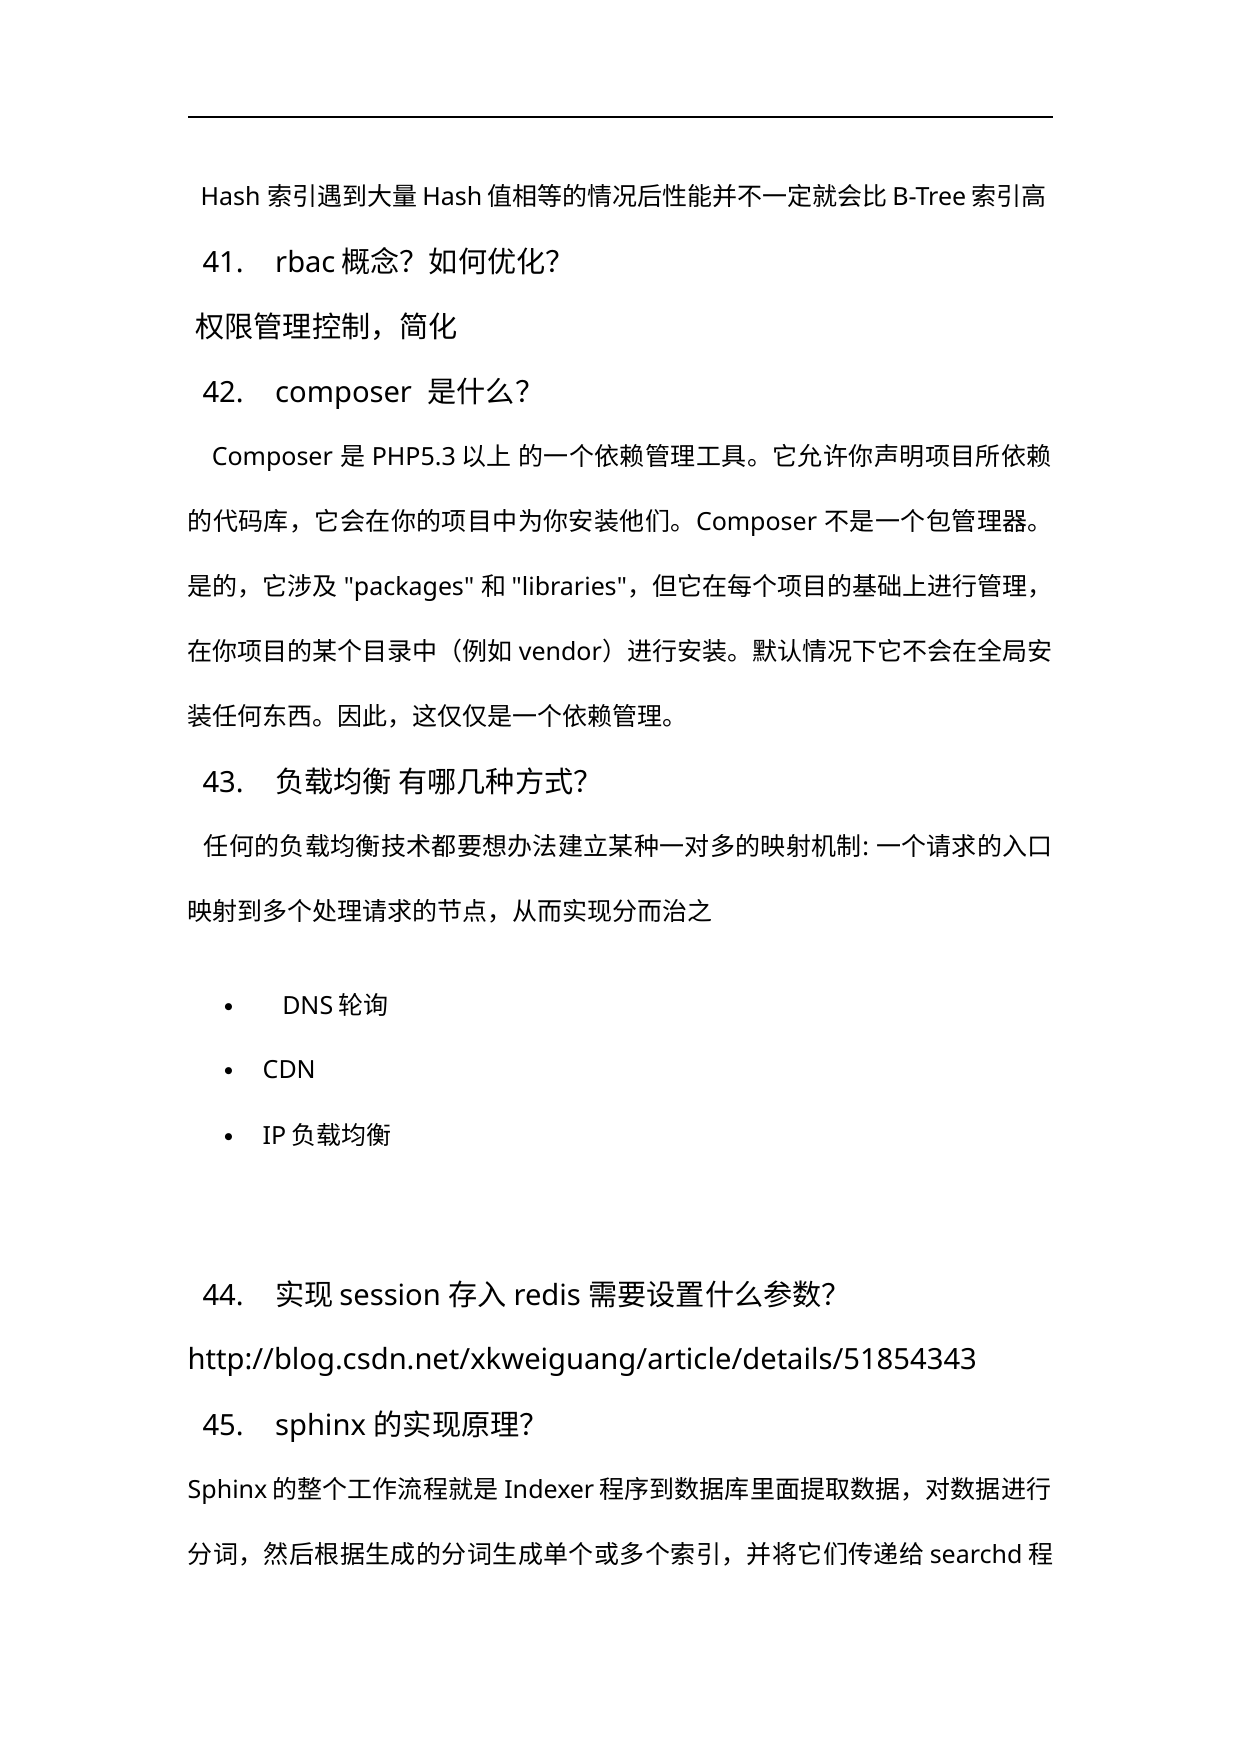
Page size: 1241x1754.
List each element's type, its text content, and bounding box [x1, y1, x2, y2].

list sphinx 的实现原理？ [202, 1390, 1053, 1455]
list 负载均衡 有哪几种方式？ [202, 747, 1053, 812]
list 权限管理控制，简化 [187, 292, 1053, 357]
list 实现session 存入 redis 需要设置什么参数？ [202, 1260, 1053, 1325]
list 任何的负载均衡技术都要想办法建立某种一对多的映射机制: 一个请求的入口映射到多个处理请求的节点，从而实现分而治之 [187, 812, 1053, 942]
list http://blog.csdn.net/xkweiguang/article/details/51854343 [187, 1325, 1053, 1390]
list Composer 是 PHP5.3以上 的一个依赖管理工具。它允许你声明项目所依赖的代码库，它会在你的项目中为你安装他们。Composer 不是一个包管理器。是的，它涉及 "packages" 和 "libraries"，但它在每个项目的基础上进行管理，在你项目的某个目录中（例如 vendor）进行安装。默认情况下它不会在全局安装任何东西。因此，这仅仅是一个依赖管理。 [187, 422, 1053, 747]
list IP负载均衡 [225, 1101, 1053, 1166]
list composer 是什么？ [202, 357, 1053, 422]
list rbac概念？如何优化？ [202, 227, 1053, 292]
list DNS轮询 [225, 971, 1053, 1036]
list Hash 索引遇到大量Hash值相等的情况后性能并不一定就会比B-Tree索引高 [187, 162, 1053, 227]
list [187, 1455, 1053, 1585]
list CDN [225, 1036, 1053, 1101]
